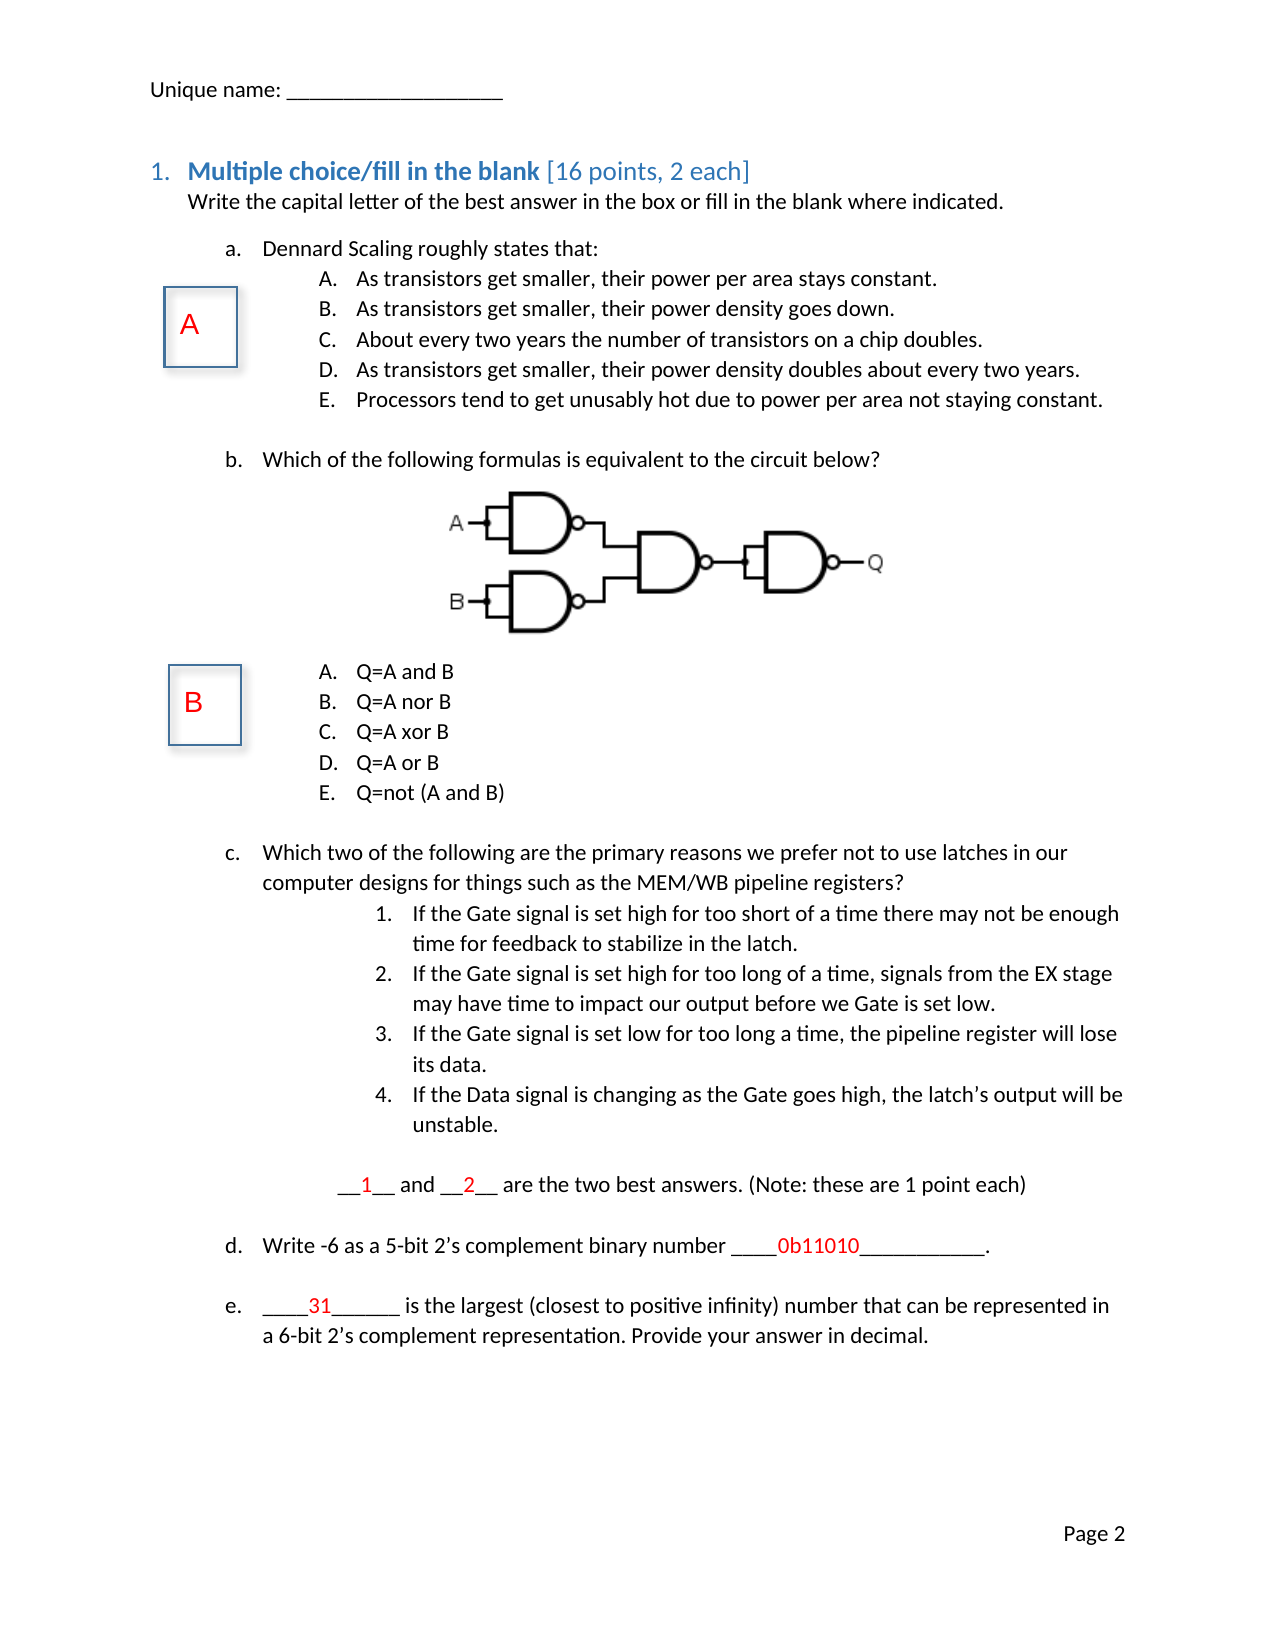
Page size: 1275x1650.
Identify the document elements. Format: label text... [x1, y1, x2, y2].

list Q=A xor B [319, 717, 1125, 745]
list As transistors get smaller, their power per area stays constant. [319, 264, 1125, 292]
list Q=A nor B [319, 687, 1125, 715]
list As transistors get smaller, their power density goes down. [319, 294, 1125, 322]
text __1__ and __2__ are the two best answers. (Note: these are 1 point each) [337, 1171, 1125, 1229]
picture [448, 484, 886, 641]
list Write -6 as a 5-bit 2’s complement binary number ____0b11010___________. [225, 1231, 1125, 1289]
list If the Data signal is changing as the Gate goes high, the latch’s output will be unstable. [375, 1080, 1125, 1168]
list As transistors get smaller, their power density doubles about every two years. [319, 355, 1125, 383]
list If the Gate signal is set low for too long a time, the pipeline register will lose its data. [375, 1019, 1125, 1078]
list About every two years the number of transistors on a chip doubles. [319, 325, 1125, 353]
list Which of the following formulas is equivalent to the circuit below? [225, 446, 1125, 473]
list If the Gate signal is set high for too short of a time there may not be enough time for feedback to stabilize in the latch. [375, 899, 1125, 957]
list Dennard Scaling roughly states that: [225, 234, 1125, 262]
list Which two of the following are the primary reasons we prefer not to use latches in our computer designs for things such as the MEM/WB pipeline registers? [225, 838, 1125, 896]
list Processors tend to get unusably hot due to power per area not staying constant. [319, 385, 1125, 443]
list ____31______ is the largest (closest to positive infinity) number that can be represented in a 6-bit 2’s complement representation. Provide your answer in decimal. [225, 1291, 1125, 1380]
subtitle Multiple choice/fill in the blank [16 points, 2 each] [150, 154, 1125, 187]
list Q=not (A and B) [319, 778, 1125, 836]
text Write the capital letter of the best answer in the box or fill in the blank where indicated. [187, 187, 1125, 215]
list Q=A or B [319, 748, 1125, 776]
list If the Gate signal is set high for too long of a time, signals from the EX stage may have time to impact our output before we Gate is set low. [375, 959, 1125, 1017]
list Q=A and B [319, 657, 1125, 685]
